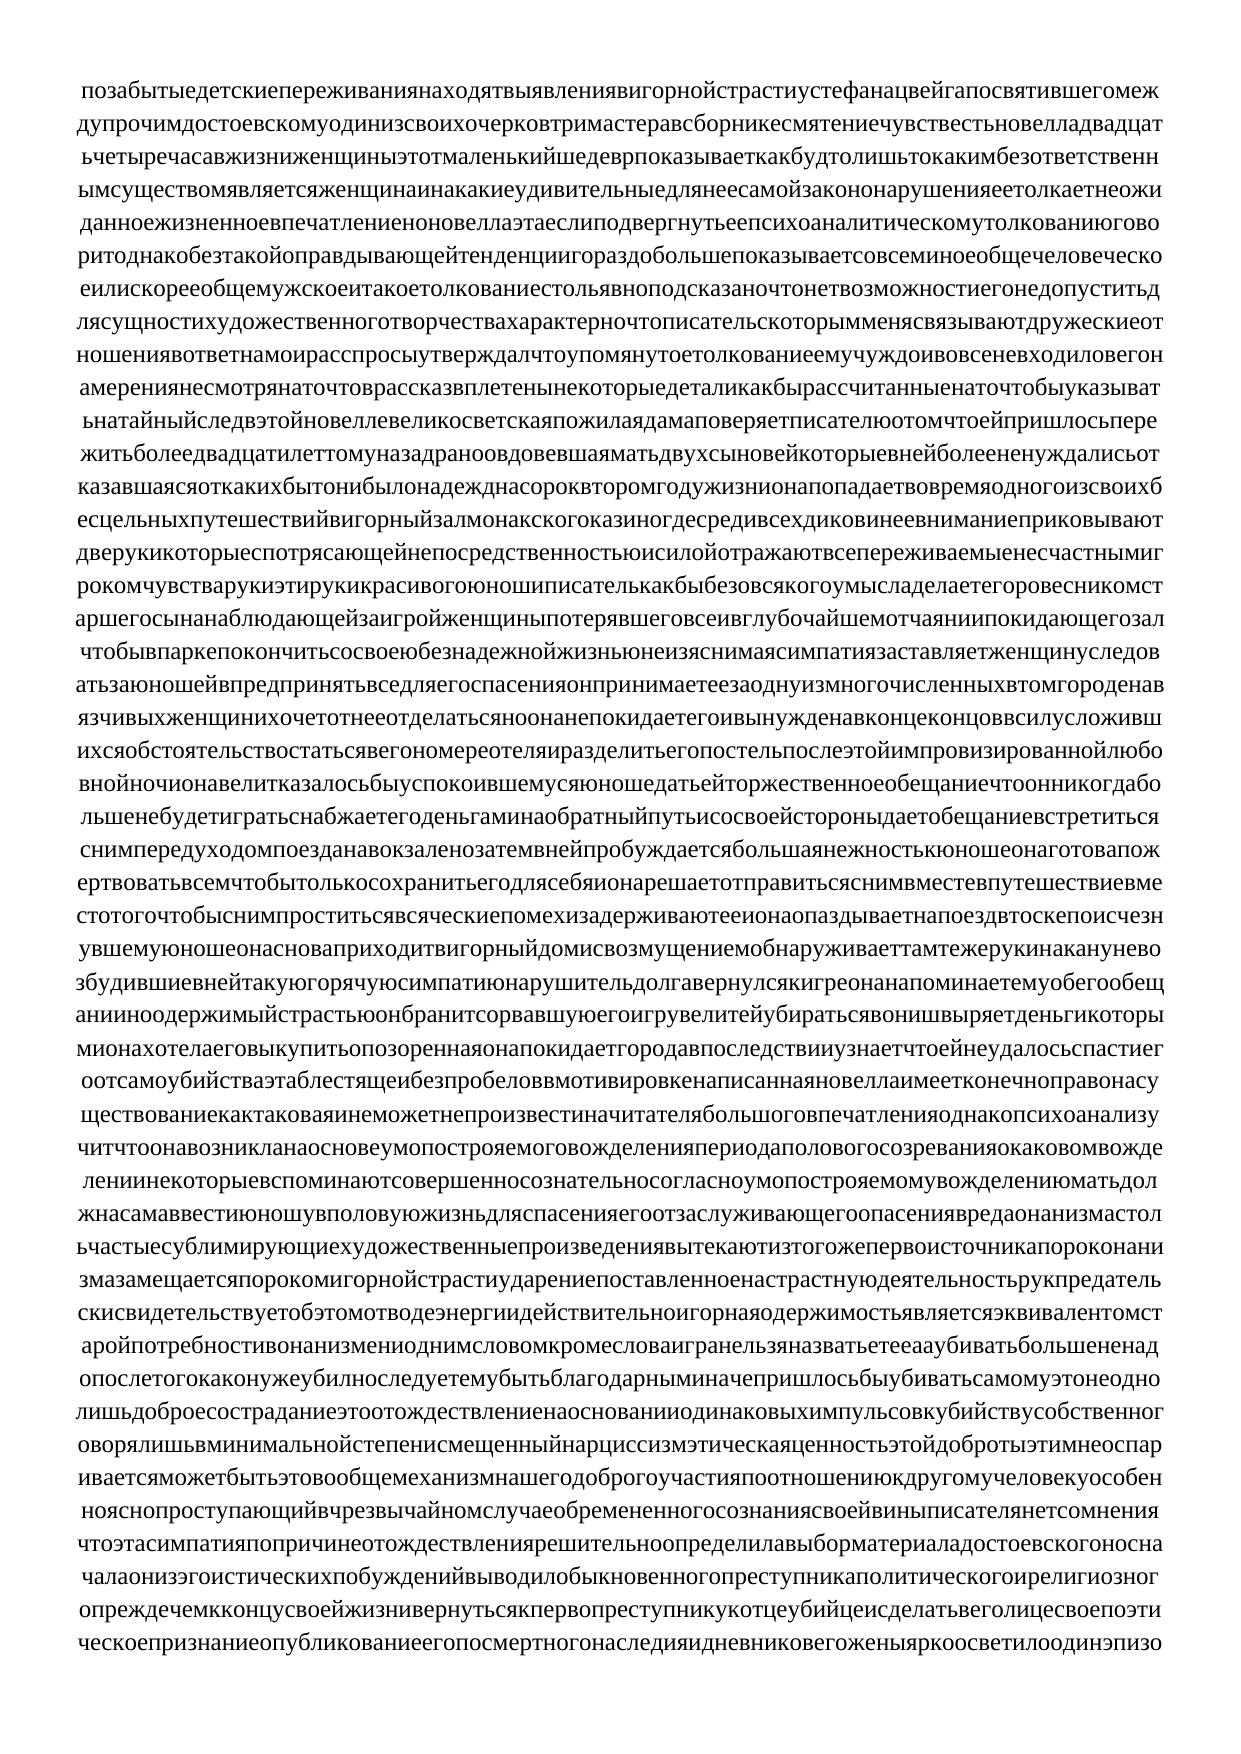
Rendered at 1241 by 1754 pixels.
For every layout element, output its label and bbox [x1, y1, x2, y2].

text [75, 75, 1165, 1656]
